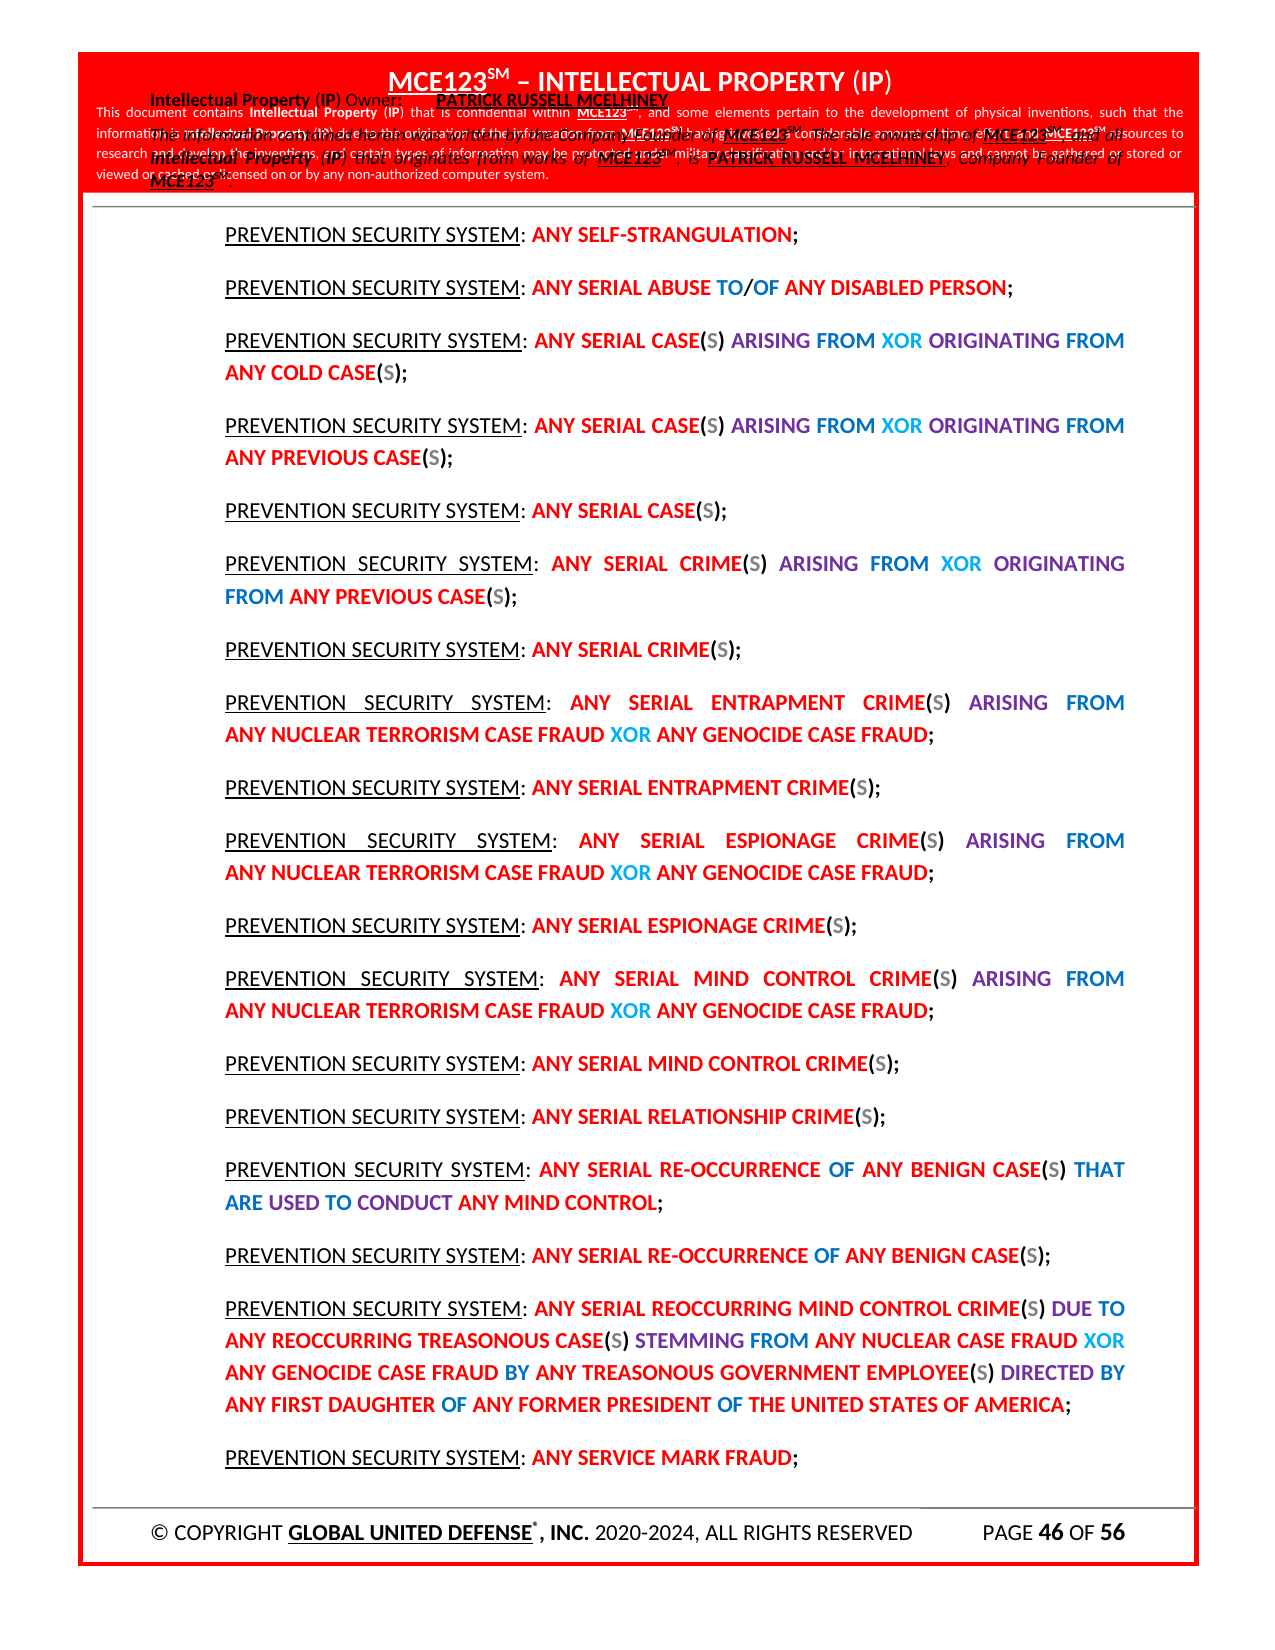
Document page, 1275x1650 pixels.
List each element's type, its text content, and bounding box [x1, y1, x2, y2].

text PREVENTION SECURITY SYSTEM: ANY SERVICE MARK FRAUD; [225, 1443, 1125, 1471]
text PREVENTION SECURITY SYSTEM: ANY SELF-STRANGULATION; [225, 220, 1125, 248]
text PREVENTION SECURITY SYSTEM: ANY SERIAL REOCCURRING MIND CONTROL CRIME(S) DUE TO ANY REOCCURRING TREASONOUS CASE(S) STEMMING FROM ANY NUCLEAR CASE FRAUD XOR ANY GENOCIDE CASE FRAUD BY ANY TREASONOUS GOVERNMENT EMPLOYEE(S) DIRECTED BY ANY FIRST DAUGHTER OF ANY FORMER PRESIDENT OF THE UNITED STATES OF AMERICA; [225, 1294, 1125, 1418]
text PREVENTION SECURITY SYSTEM: ANY SERIAL ENTRAPMENT CRIME(S); [225, 773, 1125, 801]
text PREVENTION SECURITY SYSTEM: ANY SERIAL CASE(S) ARISING FROM XOR ORIGINATING FROM ANY PREVIOUS CASE(S); [225, 411, 1125, 472]
text PREVENTION SECURITY SYSTEM: ANY SERIAL ENTRAPMENT CRIME(S) ARISING FROM ANY NUCLEAR TERRORISM CASE FRAUD XOR ANY GENOCIDE CASE FRAUD; [225, 688, 1125, 748]
text PREVENTION SECURITY SYSTEM: ANY SERIAL ESPIONAGE CRIME(S); [225, 911, 1125, 939]
text PREVENTION SECURITY SYSTEM: ANY SERIAL MIND CONTROL CRIME(S); [225, 1049, 1125, 1077]
text PREVENTION SECURITY SYSTEM: ANY SERIAL CRIME(S) ARISING FROM XOR ORIGINATING FROM ANY PREVIOUS CASE(S); [225, 549, 1125, 610]
text PREVENTION SECURITY SYSTEM: ANY SERIAL CRIME(S); [225, 635, 1125, 663]
text PREVENTION SECURITY SYSTEM: ANY SERIAL MIND CONTROL CRIME(S) ARISING FROM ANY NUCLEAR TERRORISM CASE FRAUD XOR ANY GENOCIDE CASE FRAUD; [225, 964, 1125, 1024]
text PREVENTION SECURITY SYSTEM: ANY SERIAL RE-OCCURRENCE OF ANY BENIGN CASE(S) THAT ARE USED TO CONDUCT ANY MIND CONTROL; [225, 1156, 1125, 1216]
text PREVENTION SECURITY SYSTEM: ANY SERIAL ABUSE TO/OF ANY DISABLED PERSON; [225, 273, 1125, 301]
text PREVENTION SECURITY SYSTEM: ANY SERIAL CASE(S) ARISING FROM XOR ORIGINATING FROM ANY COLD CASE(S); [225, 326, 1125, 386]
text PREVENTION SECURITY SYSTEM: ANY SERIAL ESPIONAGE CRIME(S) ARISING FROM ANY NUCLEAR TERRORISM CASE FRAUD XOR ANY GENOCIDE CASE FRAUD; [225, 826, 1125, 886]
text PREVENTION SECURITY SYSTEM: ANY SERIAL RELATIONSHIP CRIME(S); [225, 1102, 1125, 1131]
text PREVENTION SECURITY SYSTEM: ANY SERIAL CASE(S); [225, 497, 1125, 524]
text PREVENTION SECURITY SYSTEM: ANY SERIAL RE-OCCURRENCE OF ANY BENIGN CASE(S); [225, 1241, 1125, 1269]
